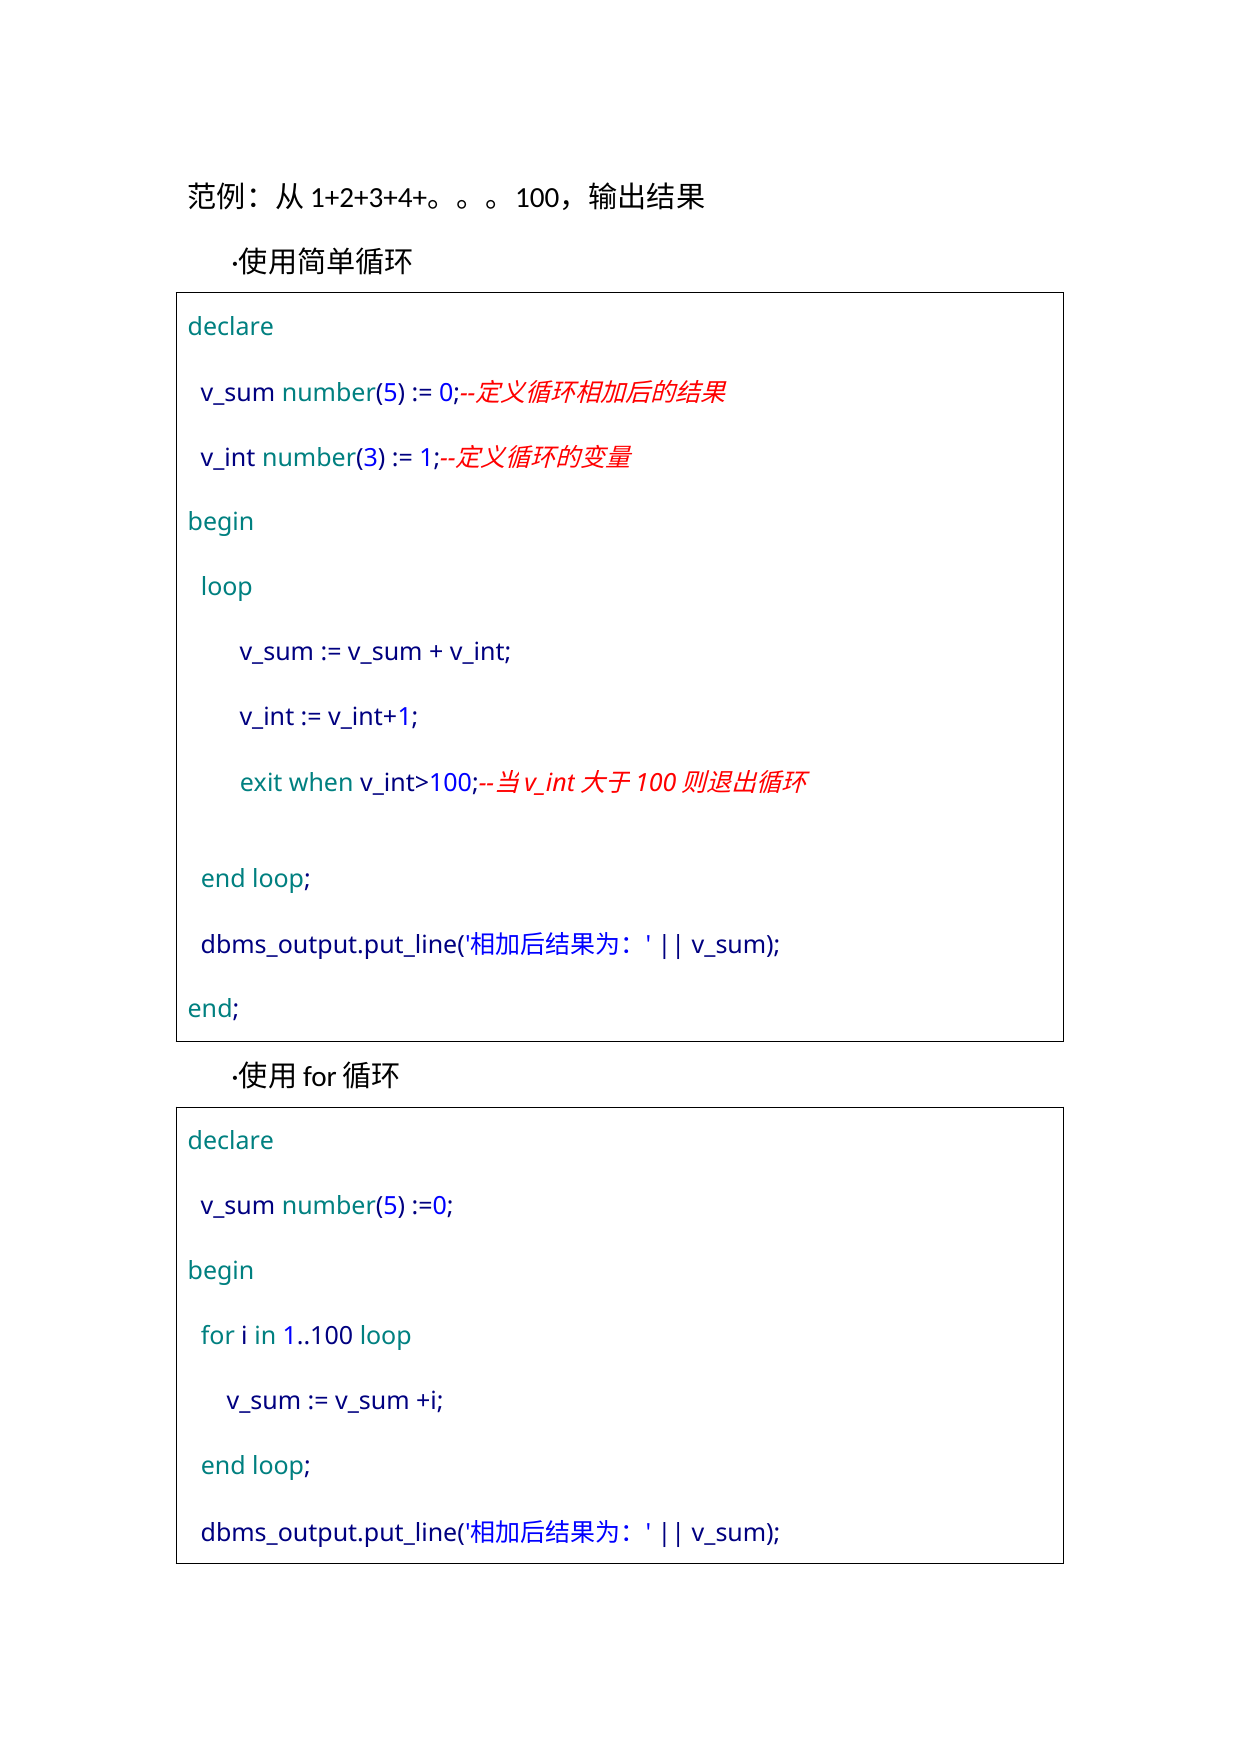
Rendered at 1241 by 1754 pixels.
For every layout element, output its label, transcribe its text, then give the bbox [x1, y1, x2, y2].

table_header declare v_sum number(5) := 0;--定义循环相加后的结果 v_int number(3) := 1;--定义循环的变量 begin loop v_sum := v_sum + v_int; v_int := v_int+1; exit when v_int>100;--当v_int大于100则退出循环 end loop; dbms_output.put_line('相加后结果为：' || v_sum); end; [177, 293, 1063, 1041]
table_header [177, 1108, 1063, 1563]
text ·使用for循环 [187, 1042, 1053, 1107]
text ·使用简单循环 [187, 227, 1053, 292]
text 范例：从1+2+3+4+。。。100，输出结果 [187, 162, 1053, 227]
